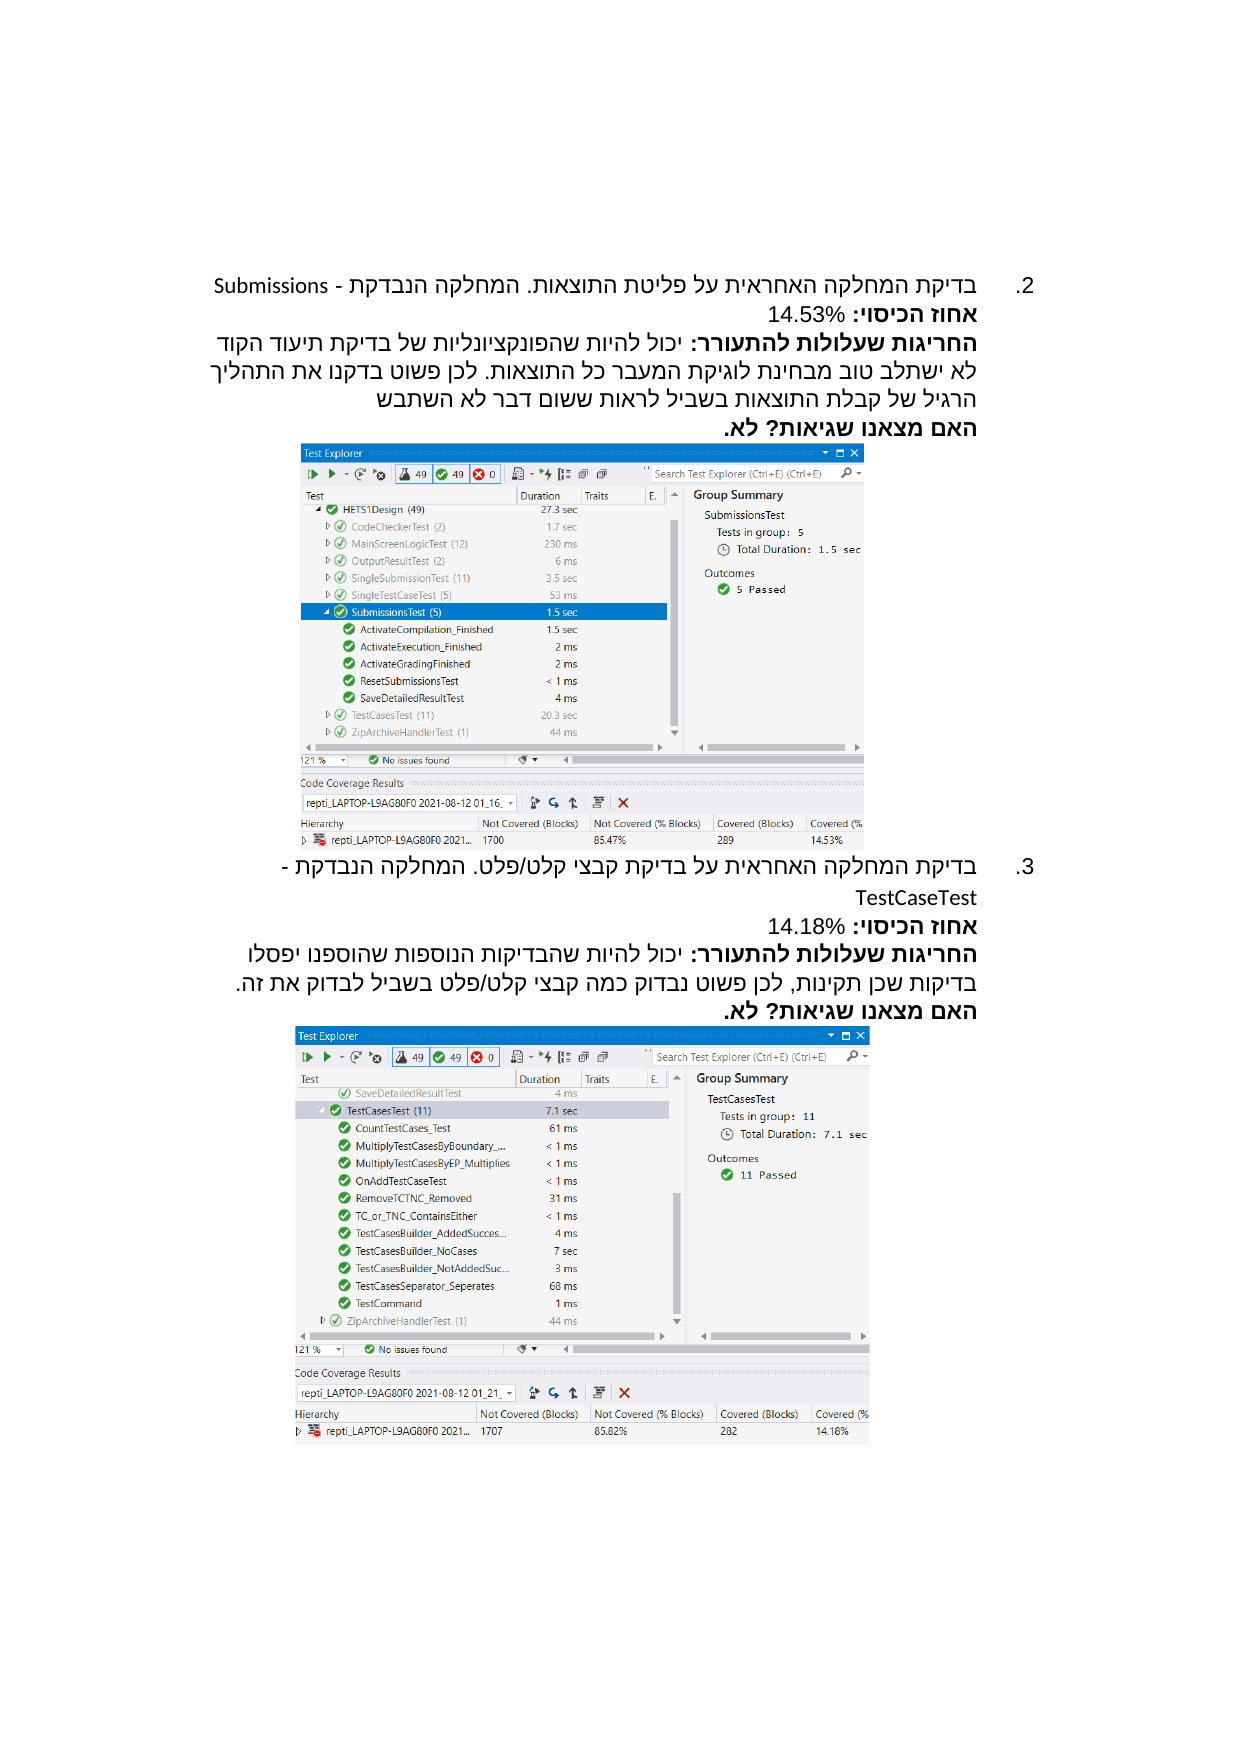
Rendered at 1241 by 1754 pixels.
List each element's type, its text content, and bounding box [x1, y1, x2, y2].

list בדיקת המחלקה האחראית על פליטת התוצאות. המחלקה הנבדקת - Submissions [187, 271, 1015, 299]
picture [295, 1026, 870, 1445]
list אחוז הכיסוי: 14.53% [187, 301, 978, 327]
list בדיקת המחלקה האחראית על בדיקת קבצי קלט/פלט. המחלקה הנבדקת - TestCaseTest [187, 852, 1015, 911]
list אחוז הכיסוי: 14.18% [187, 913, 978, 939]
list האם מצאנו שגיאות? לא. [187, 415, 978, 441]
picture [300, 443, 864, 851]
list החריגות שעלולות להתעורר: יכול להיות שהפונקציונליות של בדיקת תיעוד הקוד לא ישתלב טוב מבחינת לוגיקת המעבר כל התוצאות. לכן פשוט בדקנו את התהליך הרגיל של קבלת התוצאות בשביל לראות ששום דבר לא השתבש [187, 329, 978, 413]
list האם מצאנו שגיאות? לא. [187, 998, 978, 1024]
list החריגות שעלולות להתעורר: יכול להיות שהבדיקות הנוספות שהוספנו יפסלו בדיקות שכן תקינות, לכן פשוט נבדוק כמה קבצי קלט/פלט בשביל לבדוק את זה. [187, 941, 978, 996]
